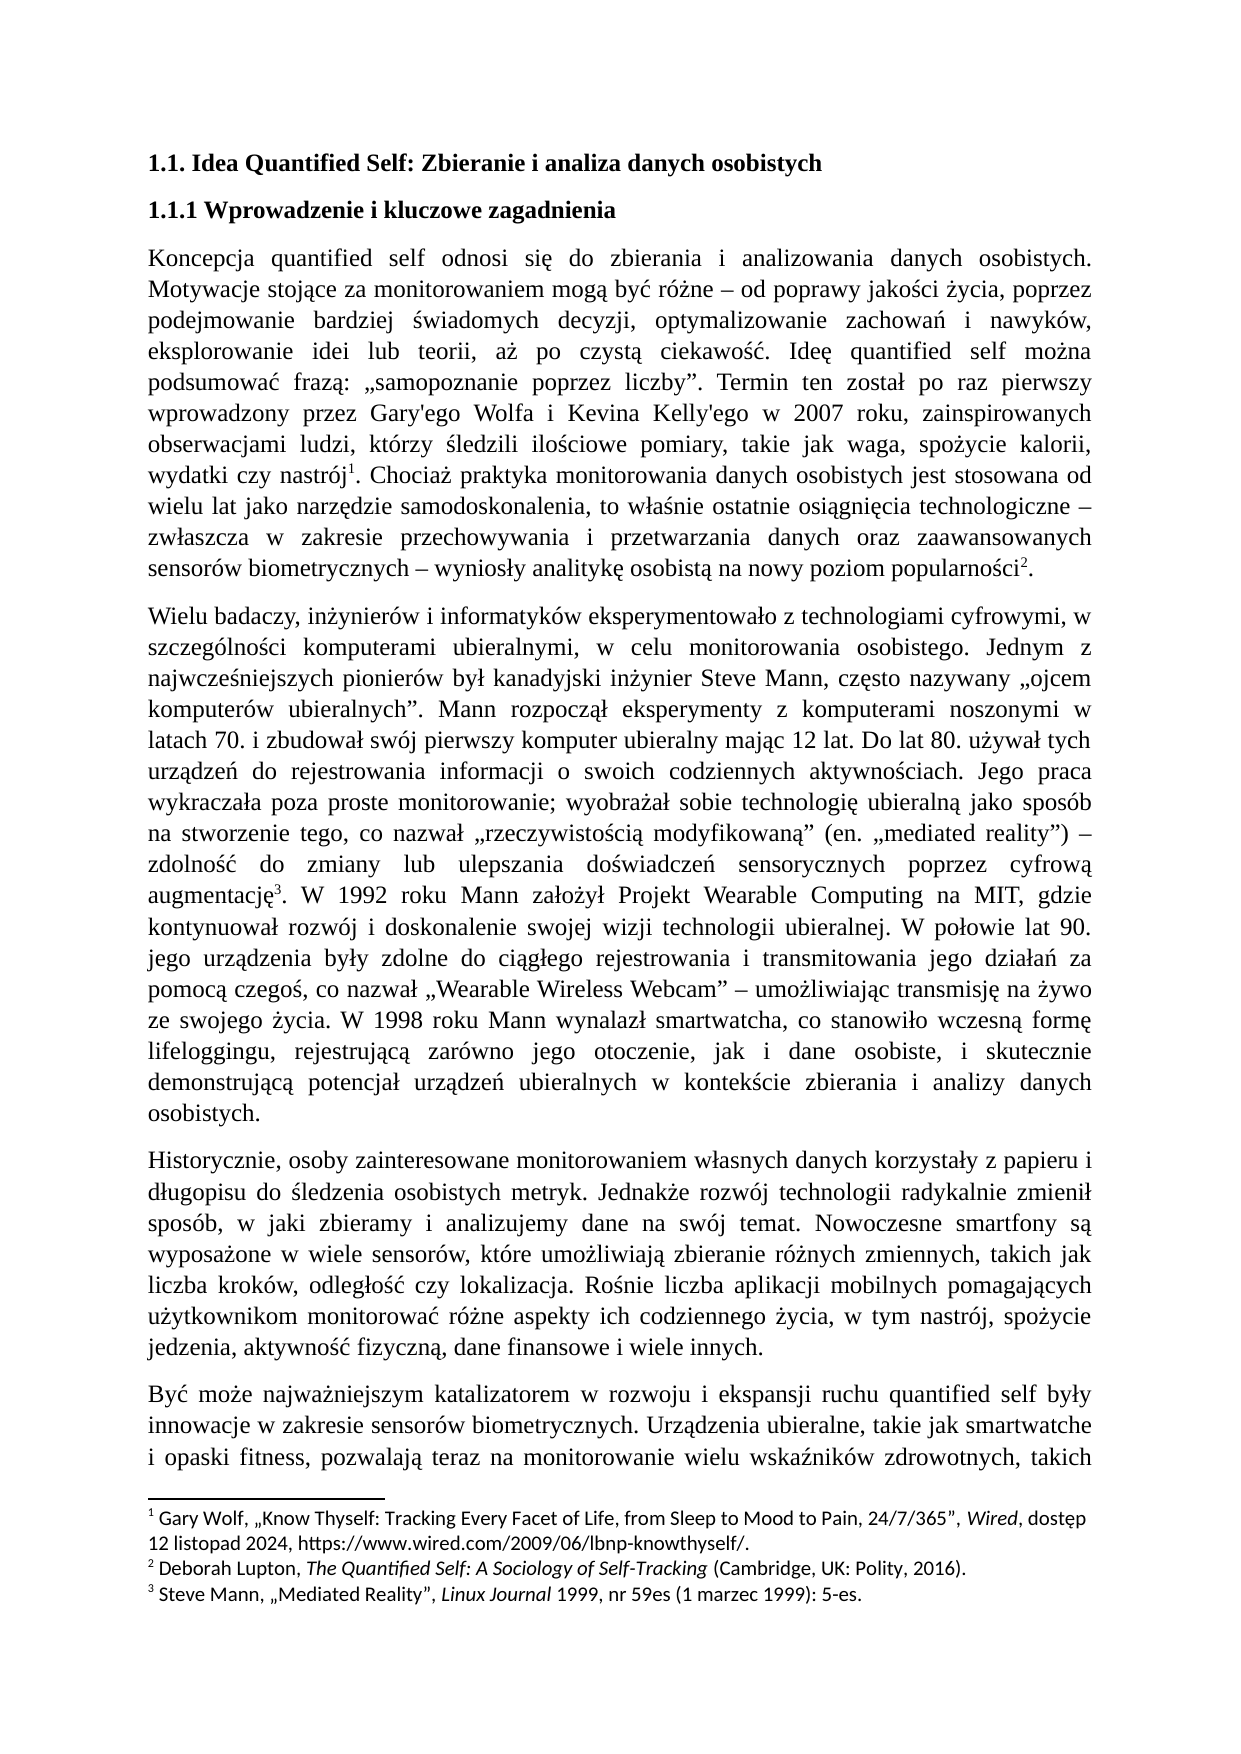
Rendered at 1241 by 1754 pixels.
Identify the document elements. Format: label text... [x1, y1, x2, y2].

text 1.1. Idea Quantified Self: Zbieranie i analiza danych osobistych [148, 148, 1093, 176]
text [148, 1379, 1093, 1470]
text 1.1.1 Wprowadzenie i kluczowe zagadnienia [148, 195, 1093, 224]
text Historycznie, osoby zainteresowane monitorowaniem własnych danych korzystały z papieru i długopisu do śledzenia osobistych metryk. Jednakże rozwój technologii radykalnie zmienił sposób, w jaki zbieramy i analizujemy dane na swój temat. Nowoczesne smartfony są wyposażone w wiele sensorów, które umożliwiają zbieranie różnych zmiennych, takich jak liczba kroków, odległość czy lokalizacja. Rośnie liczba aplikacji mobilnych pomagających użytkownikom monitorować różne aspekty ich codziennego życia, w tym nastrój, spożycie jedzenia, aktywność fizyczną, dane finansowe i wiele innych. [148, 1146, 1093, 1361]
text Wielu badaczy, inżynierów i informatyków eksperymentowało z technologiami cyfrowymi, w szczególności komputerami ubieralnymi, w celu monitorowania osobistego. Jednym z najwcześniejszych pionierów był kanadyjski inżynier Steve Mann, często nazywany „ojcem komputerów ubieralnych”. Mann rozpoczął eksperymenty z komputerami noszonymi w latach 70. i zbudował swój pierwszy komputer ubieralny mając 12 lat. Do lat 80. używał tych urządzeń do rejestrowania informacji o swoich codziennych aktywnościach. Jego praca wykraczała poza proste monitorowanie; wyobrażał sobie technologię ubieralną jako sposób na stworzenie tego, co nazwał „rzeczywistością modyfikowaną” (en. „mediated reality”) – zdolność do zmiany lub ulepszania doświadczeń sensorycznych poprzez cyfrową augmentację. W 1992 roku Mann założył Projekt Wearable Computing na MIT, gdzie kontynuował rozwój i doskonalenie swojej wizji technologii ubieralnej. W połowie lat 90. jego urządzenia były zdolne do ciągłego rejestrowania i transmitowania jego działań za pomocą czegoś, co nazwał „Wearable Wireless Webcam” – umożliwiając transmisję na żywo ze swojego życia. W 1998 roku Mann wynalazł smartwatcha, co stanowiło wczesną formę lifeloggingu, rejestrującą zarówno jego otoczenie, jak i dane osobiste, i skutecznie demonstrującą potencjał urządzeń ubieralnych w kontekście zbierania i analizy danych osobistych. [148, 601, 1093, 1127]
text Koncepcja quantified self odnosi się do zbierania i analizowania danych osobistych. Motywacje stojące za monitorowaniem mogą być różne – od poprawy jakości życia, poprzez podejmowanie bardziej świadomych decyzji, optymalizowanie zachowań i nawyków, eksplorowanie idei lub teorii, aż po czystą ciekawość. Ideę quantified self można podsumować frazą: „samopoznanie poprzez liczby”. Termin ten został po raz pierwszy wprowadzony przez Gary'ego Wolfa i Kevina Kelly'ego w 2007 roku, zainspirowanych obserwacjami ludzi, którzy śledzili ilościowe pomiary, takie jak waga, spożycie kalorii, wydatki czy nastrój. Chociaż praktyka monitorowania danych osobistych jest stosowana od wielu lat jako narzędzie samodoskonalenia, to właśnie ostatnie osiągnięcia technologiczne – zwłaszcza w zakresie przechowywania i przetwarzania danych oraz zaawansowanych sensorów biometrycznych – wyniosły analitykę osobistą na nowy poziom popularności. [148, 243, 1093, 582]
